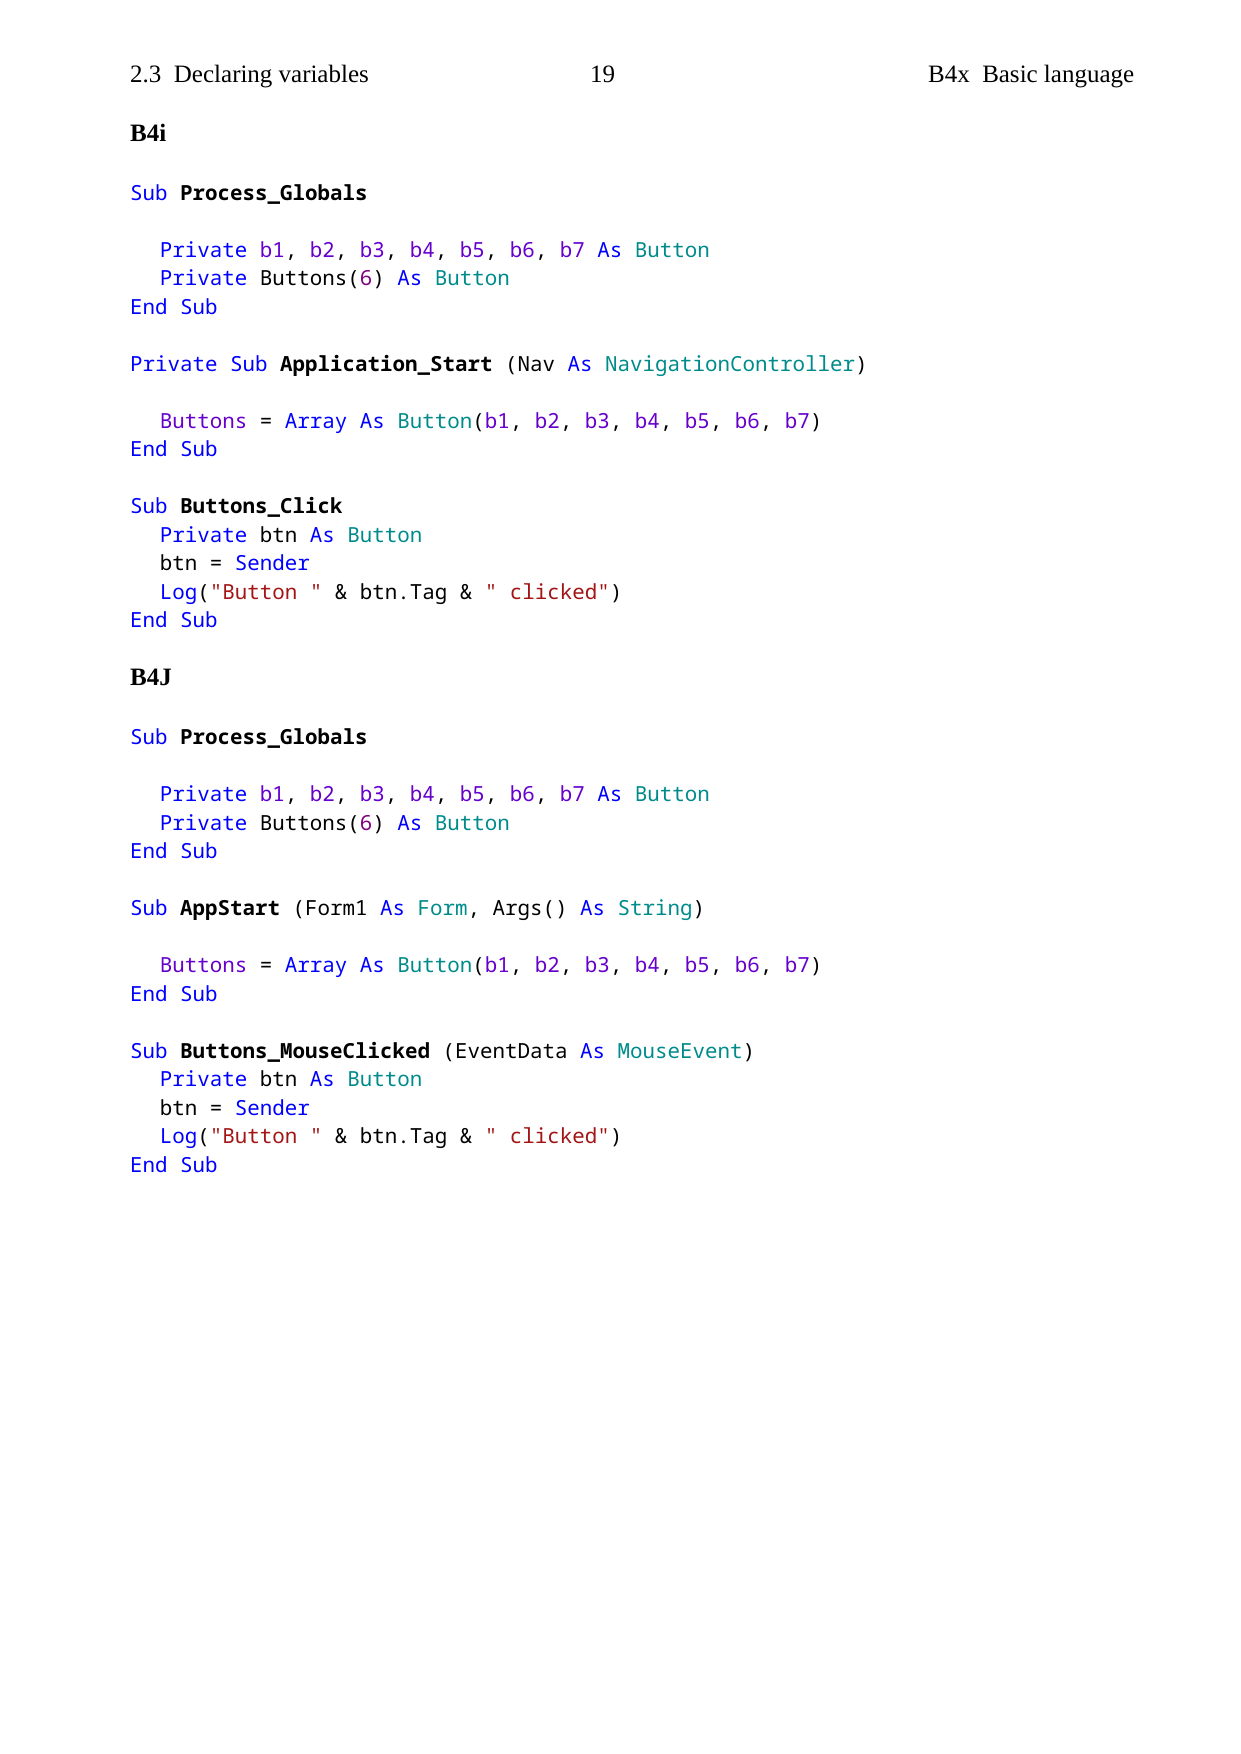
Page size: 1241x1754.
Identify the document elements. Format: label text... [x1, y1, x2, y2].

text Sub Buttons_MouseClicked (EventData As MouseEvent) [130, 1036, 1134, 1064]
text Sub Process_Globals [130, 722, 1134, 751]
text Private Buttons(6) As Button [130, 263, 1134, 292]
text End Sub [130, 605, 1134, 634]
text Sub Buttons_Click [130, 492, 1134, 520]
text Sub AppStart (Form1 As Form, Args() As String) [130, 893, 1134, 922]
text Private btn As Button [130, 520, 1134, 548]
text B4J [130, 662, 1134, 691]
text Private Buttons(6) As Button [130, 808, 1134, 836]
text End Sub [130, 1150, 1134, 1178]
text Private Sub Application_Start (Nav As NavigationController) [130, 349, 1134, 377]
text Sub Process_Globals [130, 178, 1134, 207]
text Log("Button " & btn.Tag & " clicked") [130, 1121, 1134, 1150]
text Buttons = Array As Button(b1, b2, b3, b4, b5, b6, b7) [130, 406, 1134, 434]
text btn = Sender [130, 548, 1134, 577]
text btn = Sender [130, 1093, 1134, 1121]
text Private b1, b2, b3, b4, b5, b6, b7 As Button [130, 779, 1134, 808]
text B4i [130, 118, 1134, 147]
text Private btn As Button [130, 1064, 1134, 1093]
text End Sub [130, 434, 1134, 463]
text End Sub [130, 836, 1134, 865]
text End Sub [130, 979, 1134, 1007]
text Private b1, b2, b3, b4, b5, b6, b7 As Button [130, 235, 1134, 263]
text Buttons = Array As Button(b1, b2, b3, b4, b5, b6, b7) [130, 950, 1134, 979]
text End Sub [130, 292, 1134, 320]
text Log("Button " & btn.Tag & " clicked") [130, 577, 1134, 605]
